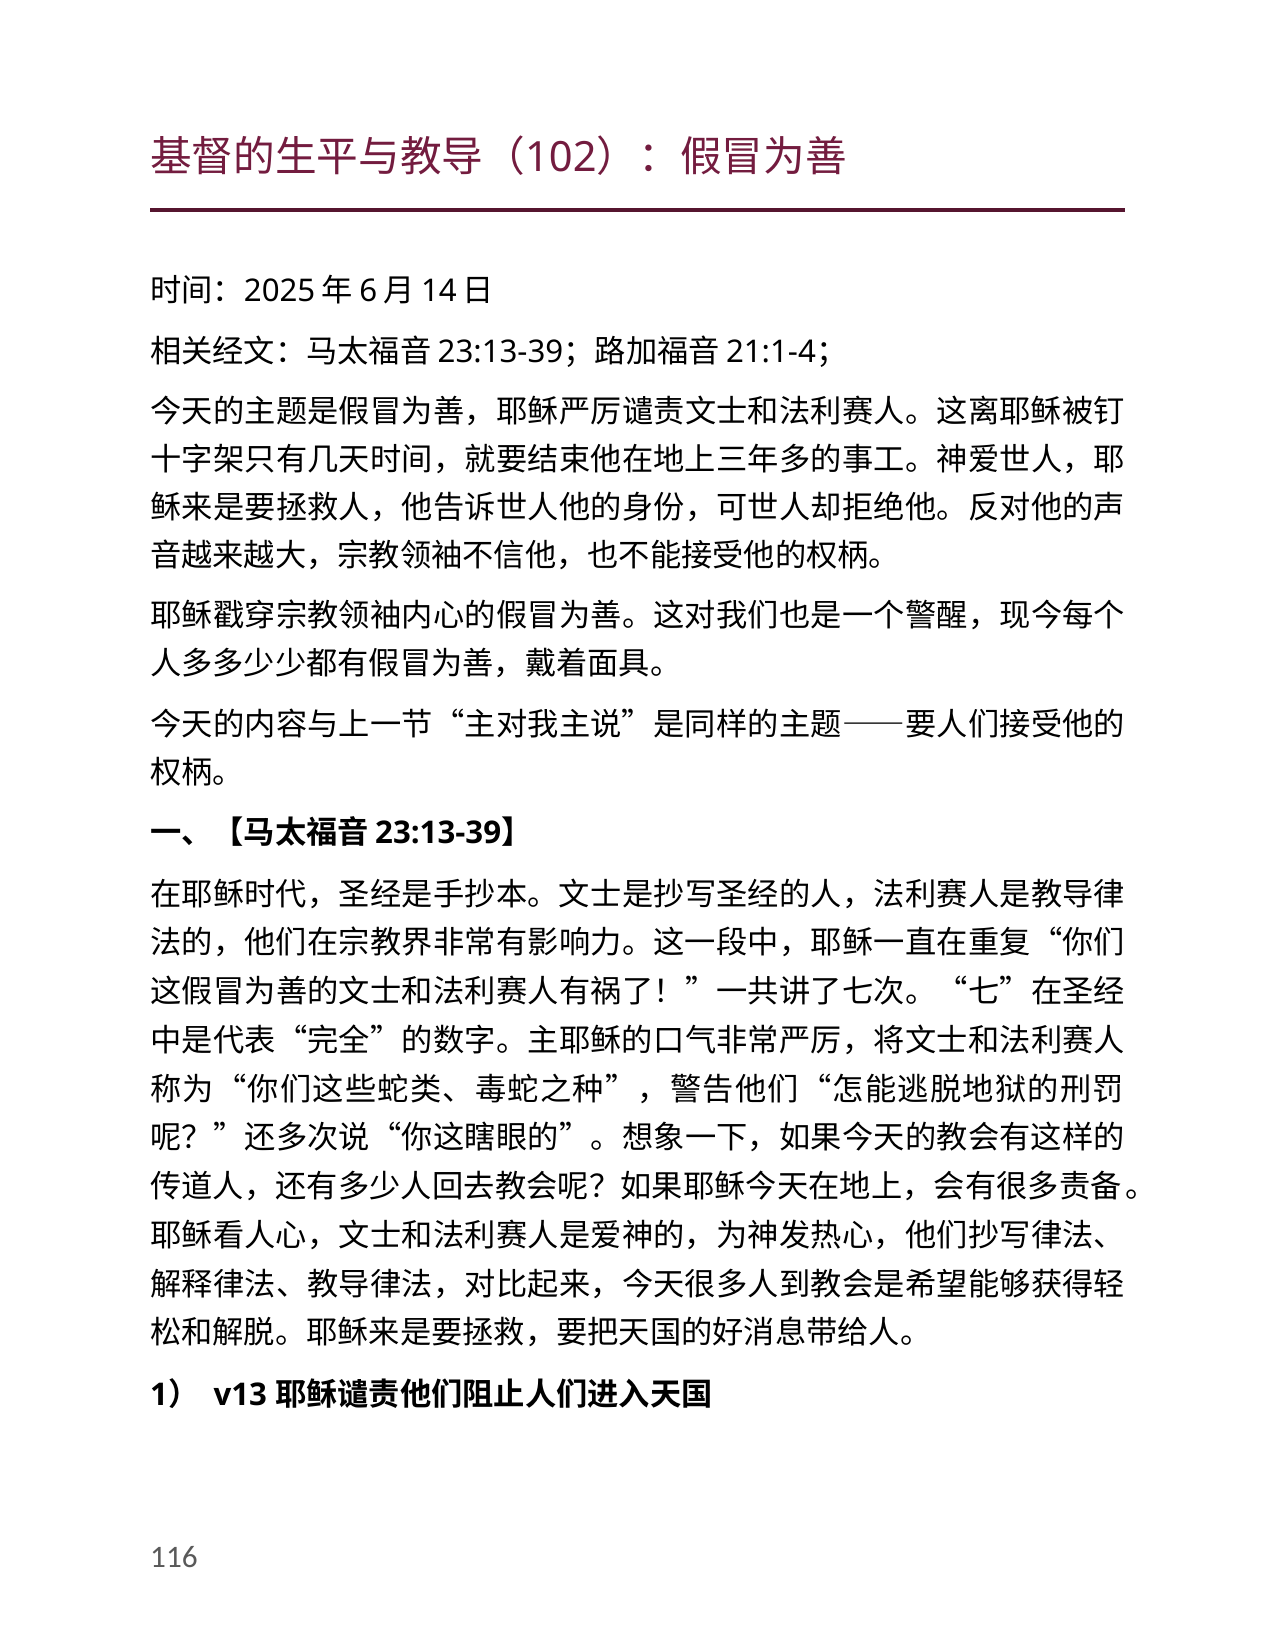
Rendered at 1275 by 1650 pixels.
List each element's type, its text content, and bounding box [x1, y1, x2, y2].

list 1） v13 耶稣谴责他们阻止人们进入天国 [150, 1369, 1125, 1414]
list 一、【马太福音23:13-39】 [150, 807, 1125, 853]
text 今天的主题是假冒为善，耶稣严厉谴责文士和法利赛人。这离耶稣被钉十字架只有几天时间，就要结束他在地上三年多的事工。神爱世人，耶稣来是要拯救人，他告诉世人他的身份，可世人却拒绝他。反对他的声音越来越大，宗教领袖不信他，也不能接受他的权柄。 [150, 386, 1125, 575]
text 时间：2025年6月14日 [150, 265, 1125, 311]
text 今天的内容与上一节“主对我主说”是同样的主题——要人们接受他的权柄。 [150, 699, 1125, 792]
text 相关经文：马太福音23:13-39；路加福音21:1-4； [150, 326, 1125, 371]
list 在耶稣时代，圣经是手抄本。文士是抄写圣经的人，法利赛人是教导律法的，他们在宗教界非常有影响力。这一段中，耶稣一直在重复“你们这假冒为善的文士和法利赛人有祸了！”一共讲了七次。“七”在圣经中是代表“完全”的数字。主耶稣的口气非常严厉，将文士和法利赛人称为“你们这些蛇类、毒蛇之种”，警告他们“怎能逃脱地狱的刑罚呢？”还多次说“你这瞎眼的”。想象一下，如果今天的教会有这样的传道人，还有多少人回去教会呢？如果耶稣今天在地上，会有很多责备。耶稣看人心，文士和法利赛人是爱神的，为神发热心，他们抄写律法、解释律法、教导律法，对比起来，今天很多人到教会是希望能够获得轻松和解脱。耶稣来是要拯救，要把天国的好消息带给人。 [150, 869, 1125, 1353]
text 耶稣戳穿宗教领袖内心的假冒为善。这对我们也是一个警醒，现今每个人多多少少都有假冒为善，戴着面具。 [150, 591, 1125, 684]
text 基督的生平与教导（102）：假冒为善 [150, 123, 1125, 208]
